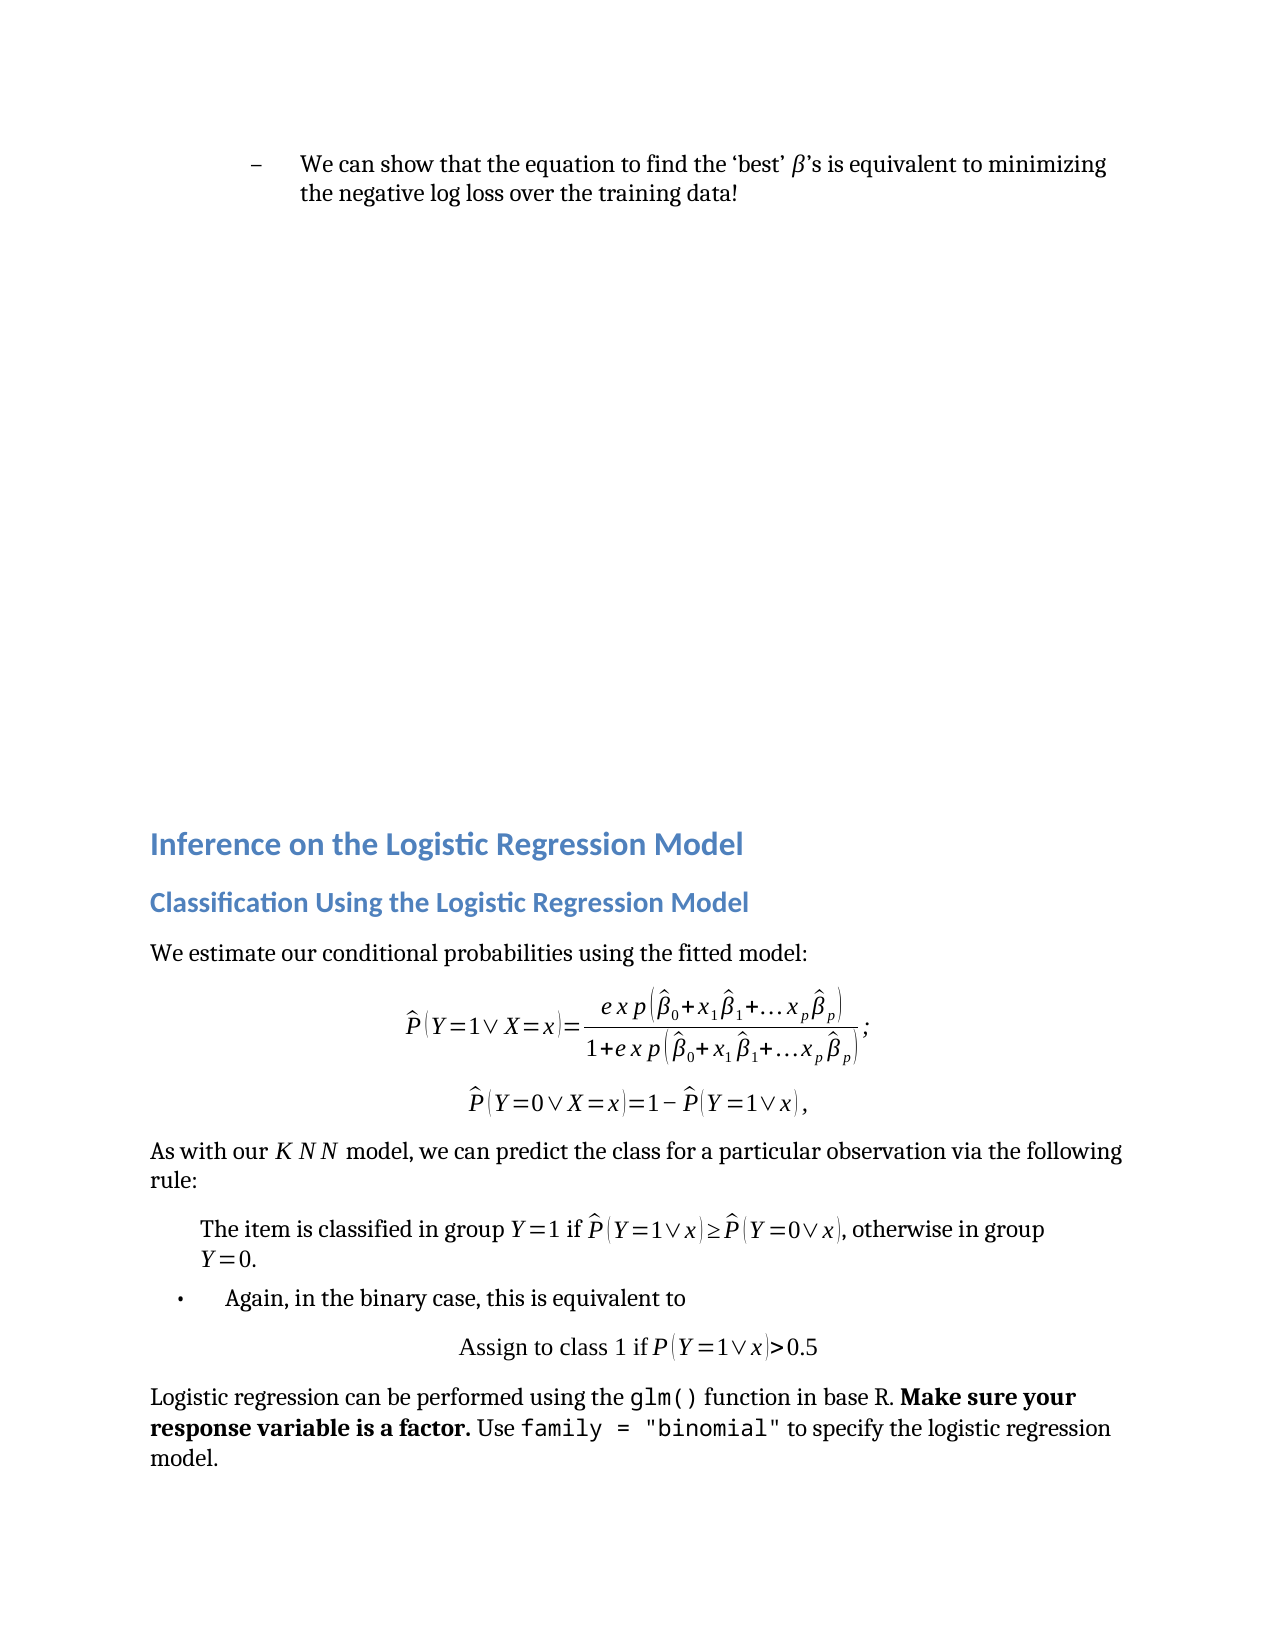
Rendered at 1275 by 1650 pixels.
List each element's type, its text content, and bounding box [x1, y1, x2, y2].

subtitle Inference on the Logistic Regression Model [150, 822, 1125, 863]
subtitle Classification Using the Logistic Regression Model [150, 884, 1125, 920]
list We can show that the equation to find the ‘best’ ’s is equivalent to minimizing the negative log loss over the training data! [250, 150, 1125, 207]
list Again, in the binary case, this is equivalent to [175, 1284, 1125, 1313]
text Logistic regression can be performed using the glm() function in base R. Make sure your response variable is a factor. Use family = "binomial" to specify the logistic regression model. [150, 1381, 1125, 1472]
text As with our model, we can predict the class for a particular observation via the following rule: [150, 1137, 1125, 1194]
text The item is classified in group if , otherwise in group . [200, 1213, 1075, 1274]
text We estimate our conditional probabilities using the fitted model: [150, 938, 1125, 967]
